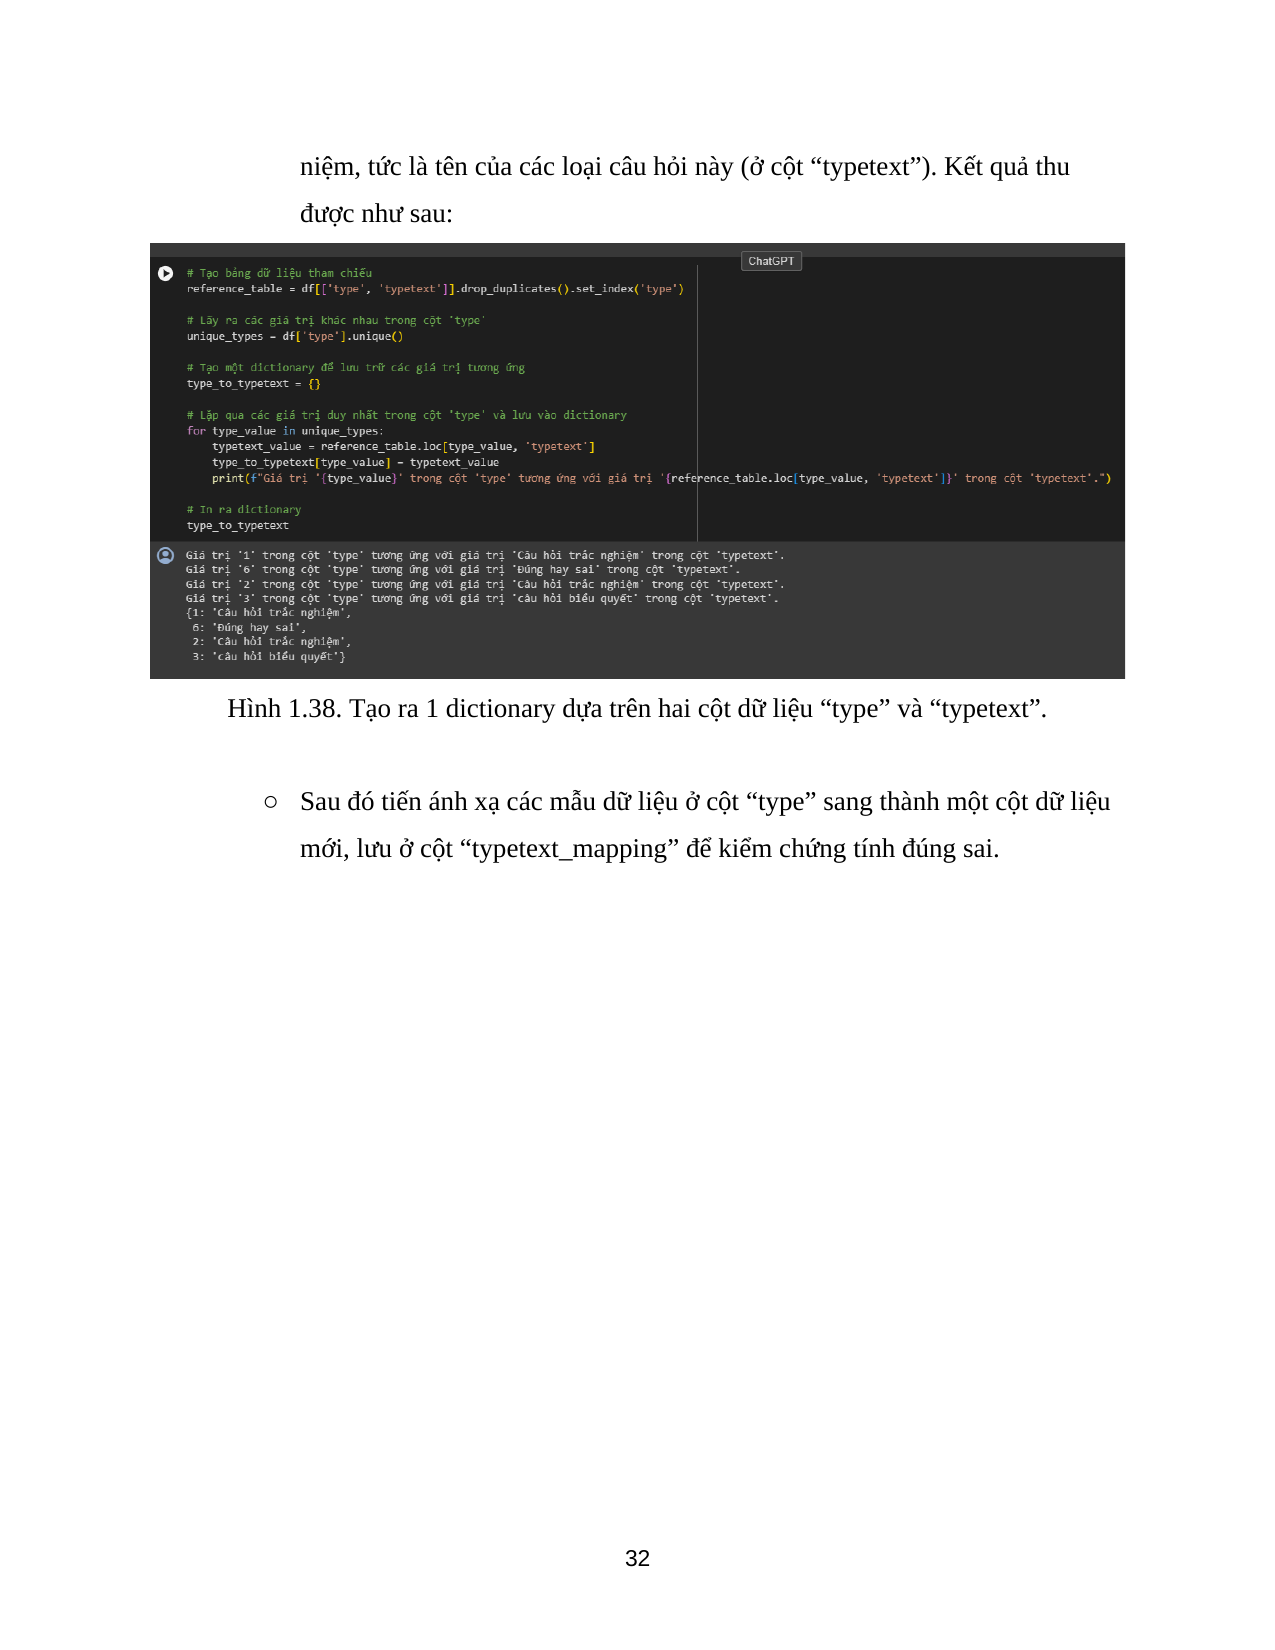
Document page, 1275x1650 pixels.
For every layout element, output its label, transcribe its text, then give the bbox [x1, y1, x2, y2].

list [262, 150, 1125, 228]
picture [150, 243, 1125, 679]
text Hình 1.38. Tạo ra 1 dictionary dựa trên hai cột dữ liệu “type” và “typetext”. [150, 692, 1125, 723]
list Sau đó tiến ánh xạ các mẫu dữ liệu ở cột “type” sang thành một cột dữ liệu mới, lưu ở cột “typetext_mapping” để kiểm chứng tính đúng sai. [262, 785, 1125, 863]
